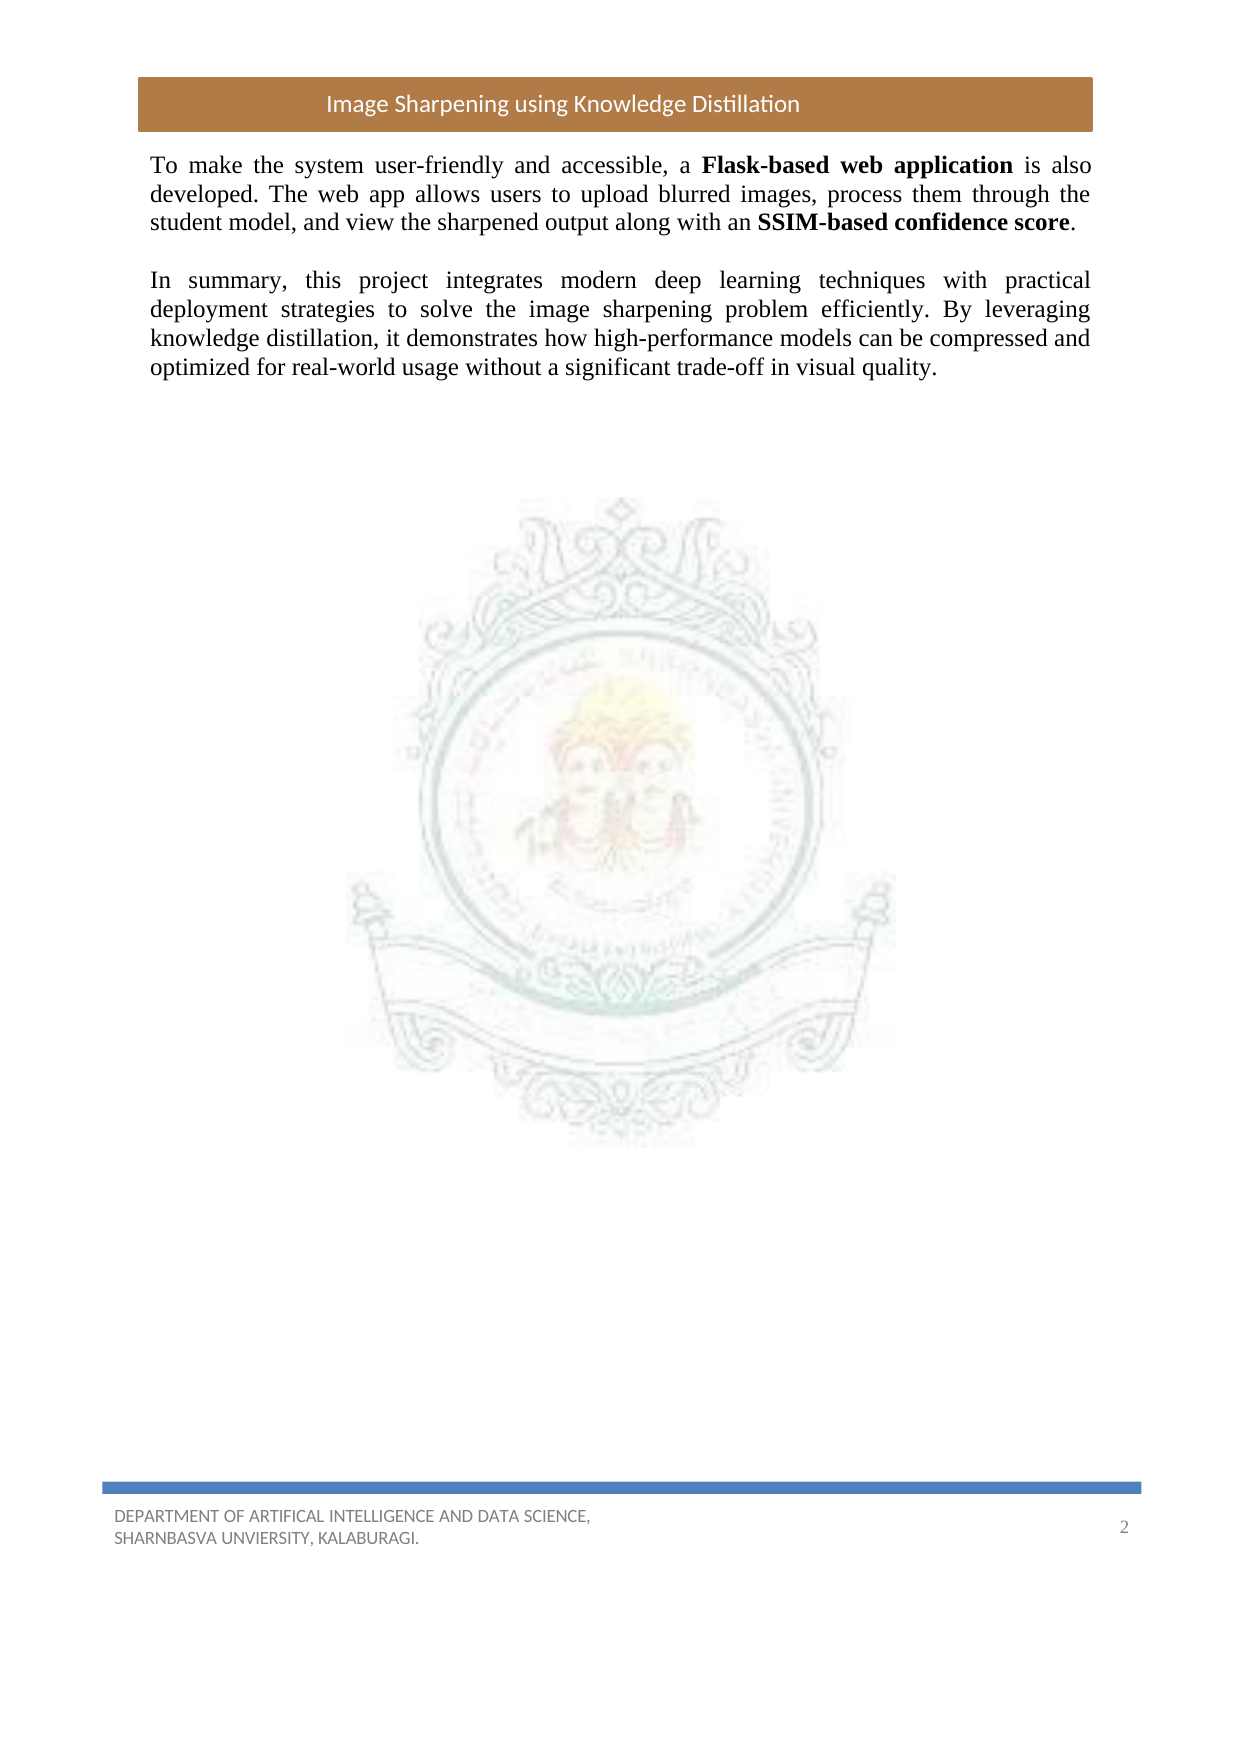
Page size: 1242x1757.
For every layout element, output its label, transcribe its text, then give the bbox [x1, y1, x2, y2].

picture [346, 497, 896, 1148]
text In summary, this project integrates modern deep learning techniques with practical deployment strategies to solve the image sharpening problem efficiently. By leveraging knowledge distillation, it demonstrates how high-performance models can be compressed and optimized for real-world usage without a significant trade-off in visual quality. [150, 265, 1092, 380]
text To make the system user-friendly and accessible, a Flask-based web application is also developed. The web app allows users to upload blurred images, process them through the student model, and view the sharpened output along with an SSIM-based confidence score. [150, 150, 1092, 236]
